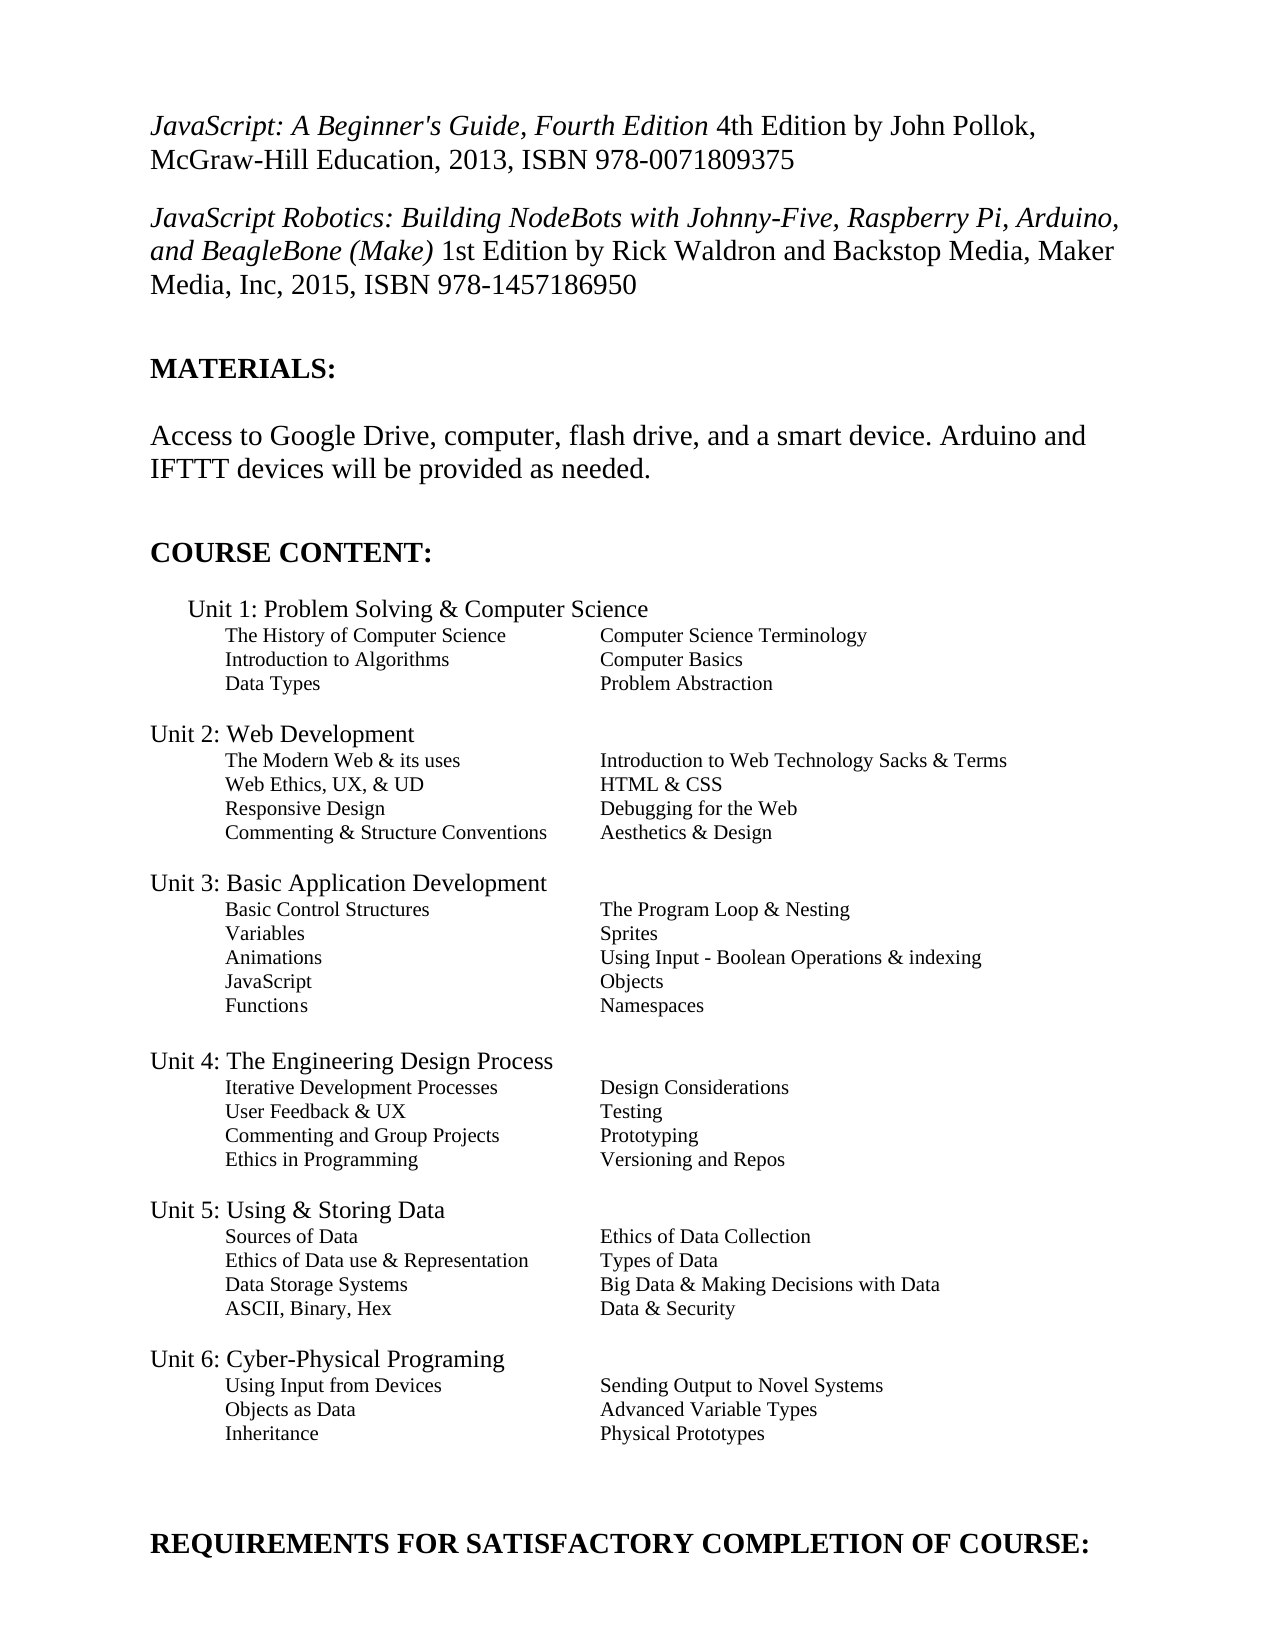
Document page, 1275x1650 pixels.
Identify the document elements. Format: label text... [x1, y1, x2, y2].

text Responsive Design Debugging for the Web [150, 796, 1125, 820]
text User Feedback & UX Testing [150, 1099, 1125, 1123]
text Objects as Data Advanced Variable Types [150, 1397, 1125, 1421]
text Function s Namespaces [150, 993, 1125, 1017]
text Ethics in Programming Versioning and Repos [225, 1147, 1125, 1171]
text The History of Computer Science Computer Science Terminology [150, 623, 1125, 647]
text Commenting & Structure Conventions Aesthetics & Design [150, 820, 1125, 844]
text Animations Using Input - Boolean Operations & indexing [150, 945, 1125, 969]
title Unit 1: Problem Solving & Computer Science [187, 594, 1125, 623]
text Inheritance Physical Prototypes [150, 1421, 1125, 1445]
text Data Storage Systems Big Data & Making Decisions with Data [150, 1272, 1125, 1296]
text ASCII, Binary, Hex Data & Security [150, 1296, 1125, 1320]
title COURSE CONTENT: [150, 535, 1125, 569]
text Introduction to Algorithms Computer Basics [150, 647, 1125, 671]
text Basic Control Structures The Program Loop & Nesting [150, 897, 1125, 921]
text Sources of Data Ethics of Data Collection [150, 1224, 1125, 1248]
text JavaScript Objects [150, 969, 1125, 993]
text Unit 6: Cyber-Physical Programing [150, 1344, 1125, 1373]
text Variables Sprites [150, 921, 1125, 945]
text Unit 3: Basic Application Development [150, 868, 1125, 897]
title JavaScript: A Beginner's Guide, Fourth Edition 4th Edition by John Pollok, McGraw-Hill Education, 2013, ISBN 978-0071809375 [150, 108, 1125, 176]
text Data Types Problem Abstraction [150, 671, 1125, 695]
title JavaScript Robotics: Building NodeBots with Johnny-Five, Raspberry Pi, Arduino, and BeagleBone (Make) 1st Edition by Rick Waldron and Backstop Media, Maker Media, Inc, 2015, ISBN 978-1457186950 [150, 200, 1125, 300]
text MATERIALS: [150, 351, 1125, 384]
text Unit 2: Web Development [150, 719, 1125, 748]
text REQUIREMENTS FOR SATISFACTORY COMPLETION OF COURSE: [150, 1527, 1125, 1560]
text Using Input from Devices Sending Output to Novel Systems [150, 1373, 1125, 1397]
text Commenting and Group Projects Prototyping [225, 1123, 1125, 1147]
text Web Ethics, UX, & UD HTML & CSS [150, 772, 1125, 796]
text Unit 5: Using & Storing Data [150, 1195, 1125, 1224]
text Iterative Development Processes Design Considerations [150, 1075, 1125, 1099]
text Unit 4: The Engineering Design Process [150, 1046, 1125, 1075]
text Ethics of Data use & Representation Types of Data [150, 1248, 1125, 1272]
text Access to Google Drive, computer, flash drive, and a smart device. Arduino and IFTTT devices will be provided as needed. [150, 418, 1125, 485]
text The Modern Web & its uses Introduction to Web Technology Sacks & Terms [150, 748, 1125, 772]
